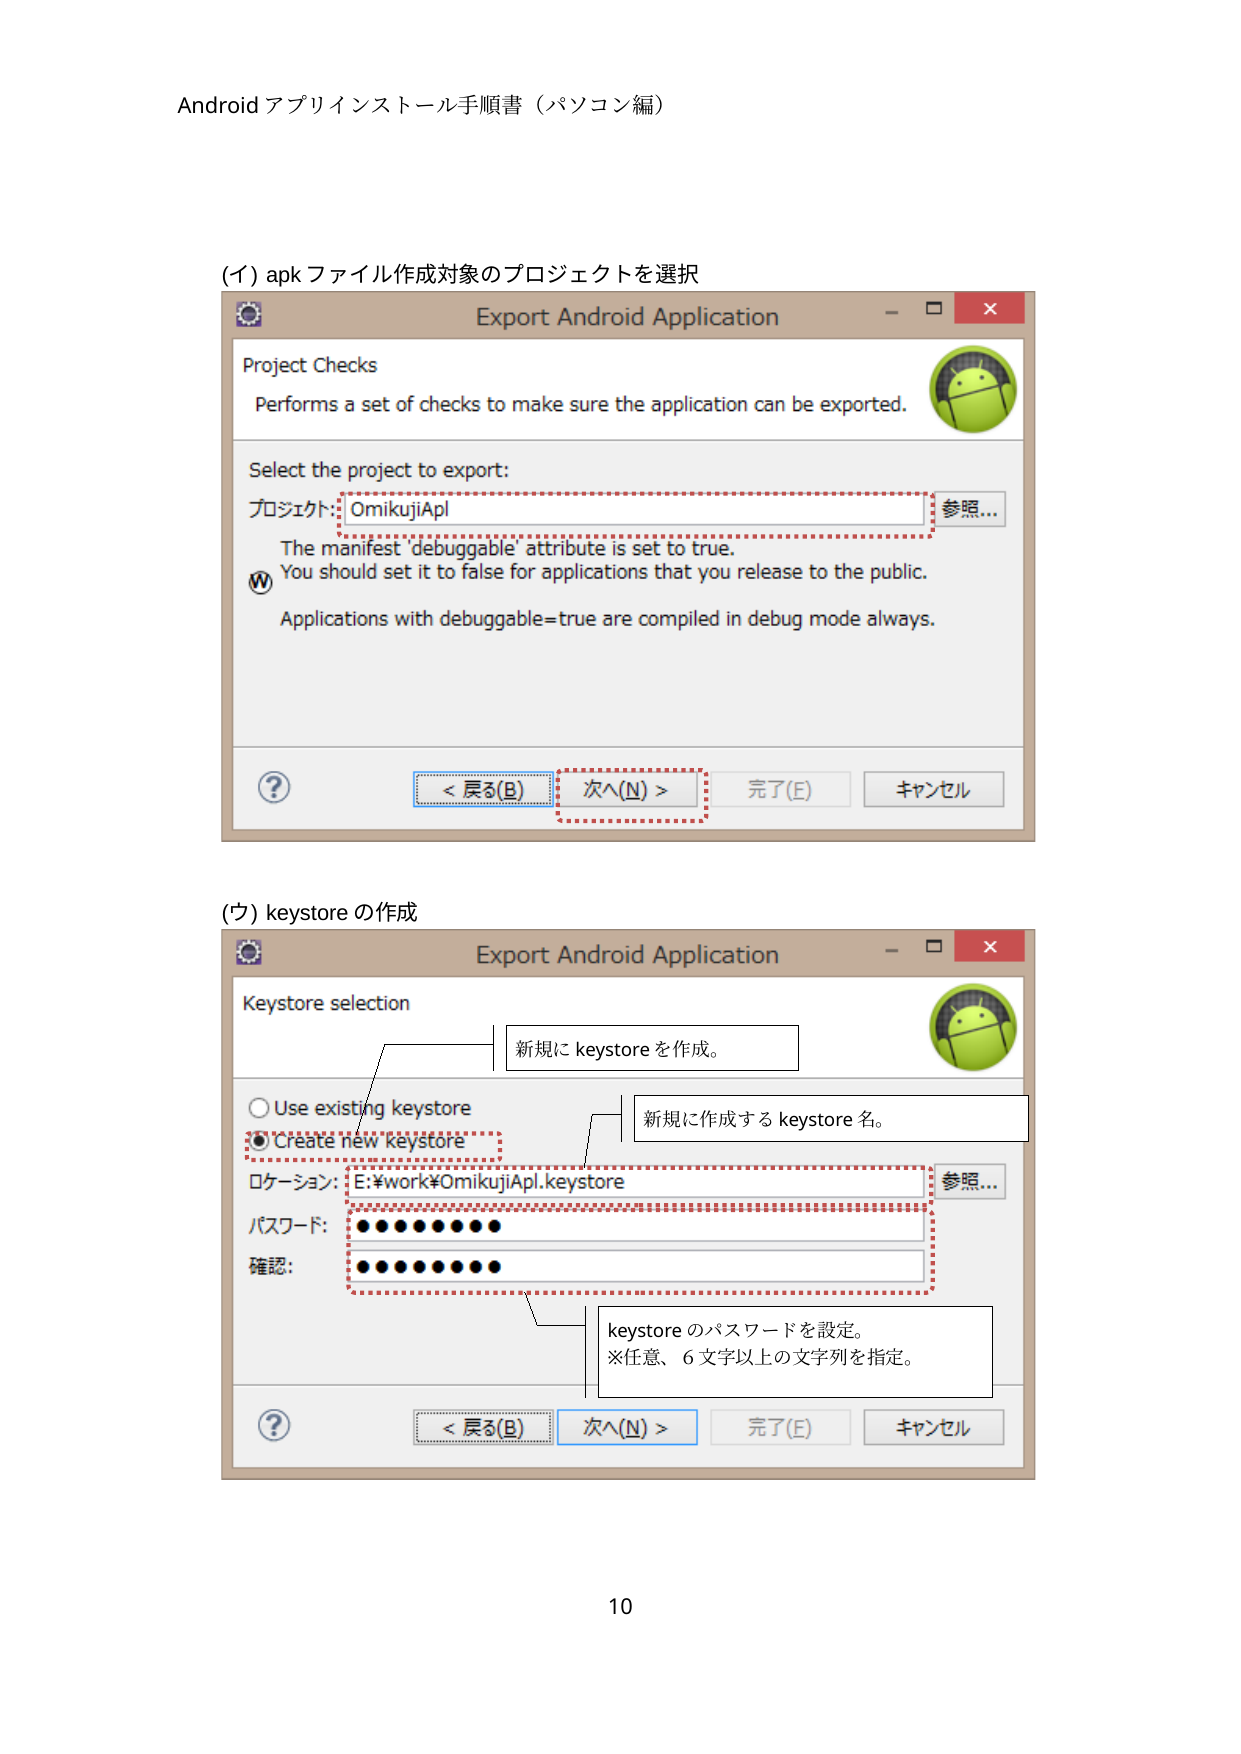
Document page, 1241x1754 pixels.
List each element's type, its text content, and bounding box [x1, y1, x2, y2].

picture [221, 291, 1036, 842]
subtitle keystoreの作成 [221, 892, 1063, 929]
subtitle apkファイル作成対象のプロジェクトを選択 [221, 254, 1063, 292]
picture [221, 929, 1036, 1480]
